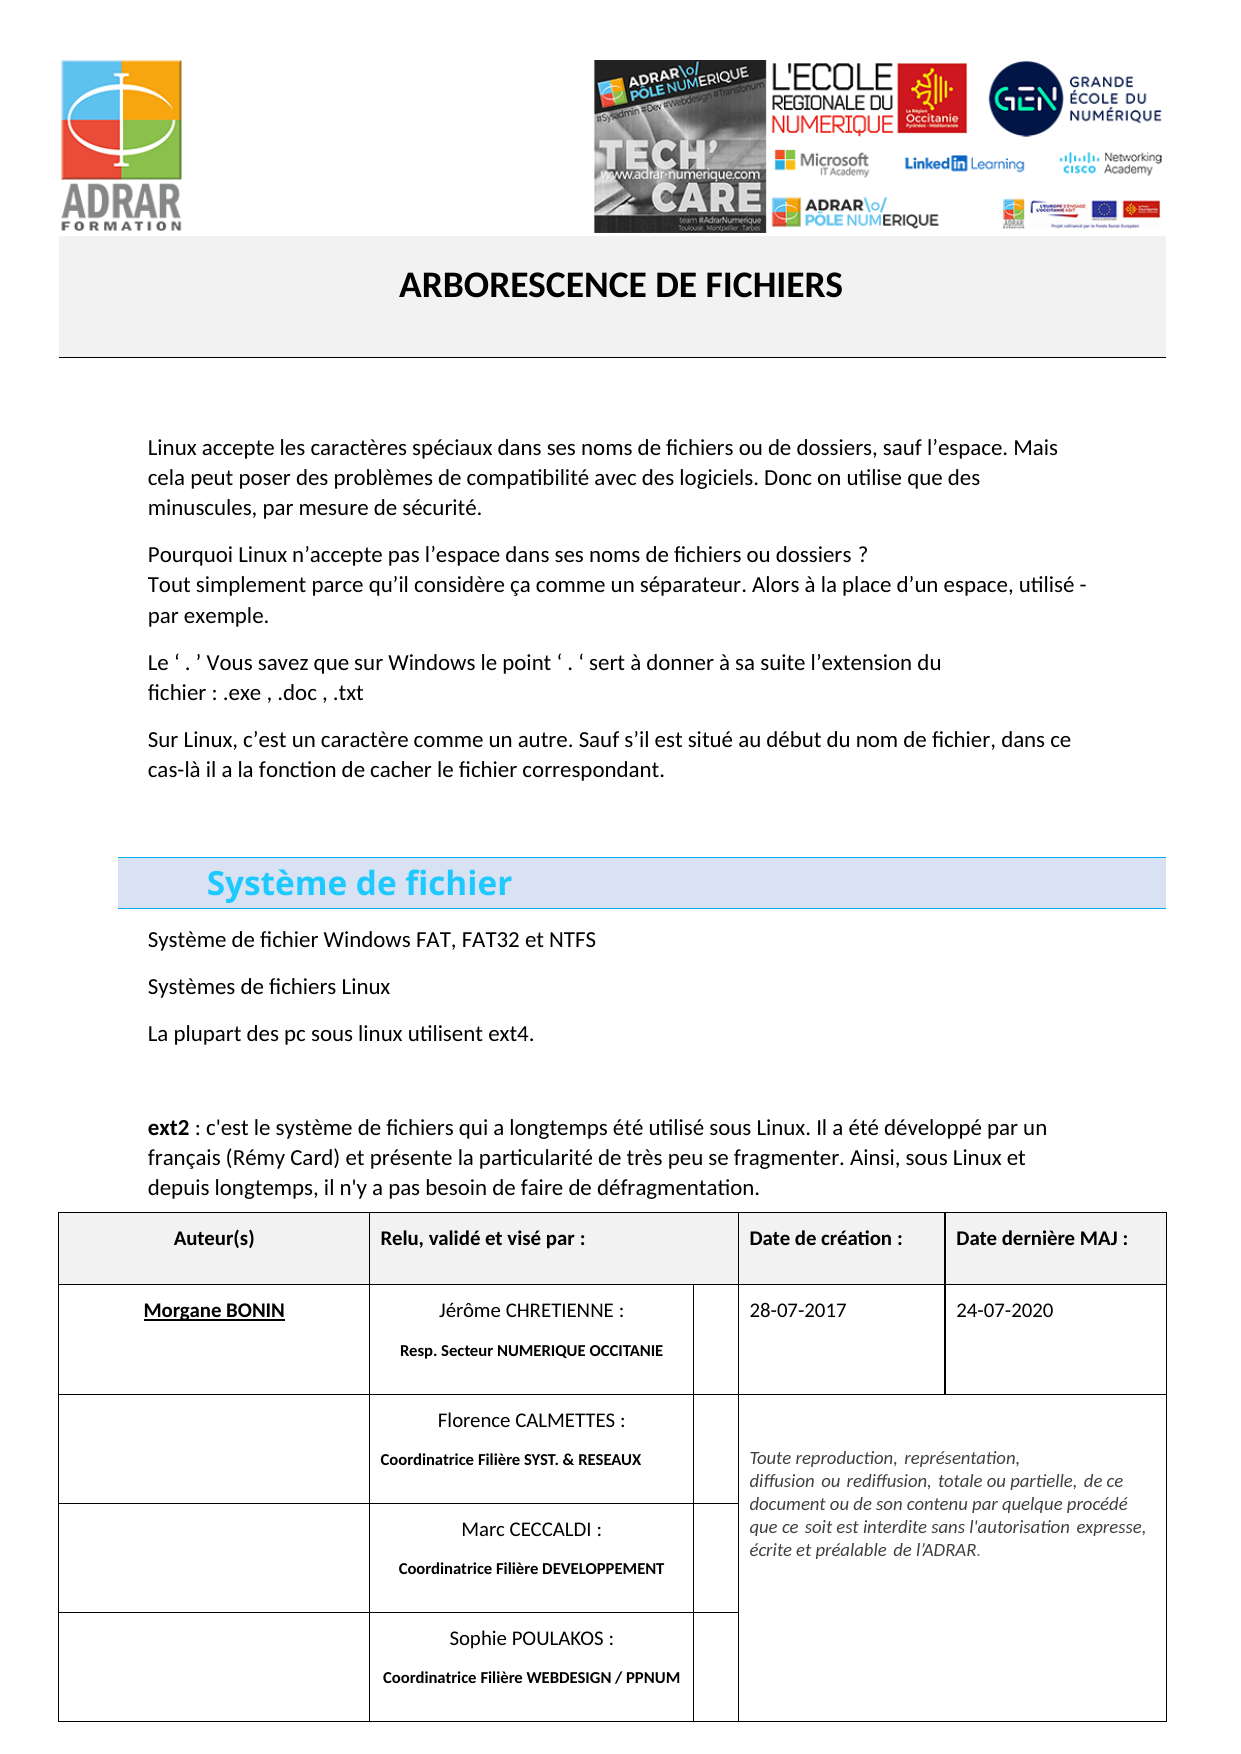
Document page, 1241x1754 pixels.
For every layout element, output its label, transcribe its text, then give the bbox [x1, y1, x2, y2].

picture [594, 60, 1166, 233]
text Linux accepte les caractères spéciaux dans ses noms de fichiers ou de dossiers, sauf l’espace. Mais cela peut poser des problèmes de compatibilité avec des logiciels. Donc on utilise que des minuscules, par mesure de sécurité. [148, 433, 1093, 521]
text ext2 : c'est le système de fichiers qui a longtemps été utilisé sous Linux. Il a été développé par un français (Rémy Card) et présente la particularité de très peu se fragmenter. Ainsi, sous Linux et depuis longtemps, il n'y a pas besoin de faire de défragmentation. [148, 1113, 1093, 1201]
text Sur Linux, c’est un caractère comme un autre. Sauf s’il est situé au début du nom de fichier, dans ce cas-là il a la fonction de cacher le fichier correspondant. [148, 725, 1093, 783]
picture [61, 58, 183, 233]
subtitle Système de fichier [118, 858, 1166, 908]
text Systèmes de fichiers Linux [148, 972, 1093, 1000]
text Pourquoi Linux n’accepte pas l’espace dans ses noms de fichiers ou dossiers ? Tout simplement parce qu’il considère ça comme un séparateur. Alors à la place d’un espace, utilisé - par exemple. [148, 540, 1093, 629]
text La plupart des pc sous linux utilisent ext4. [148, 1019, 1093, 1047]
text Système de fichier Windows FAT, FAT32 et NTFS [148, 925, 1093, 953]
text Le ‘ . ’ Vous savez que sur Windows le point ‘ . ‘ sert à donner à sa suite l’extension du fichier : .exe , .doc , .txt [148, 648, 1093, 706]
